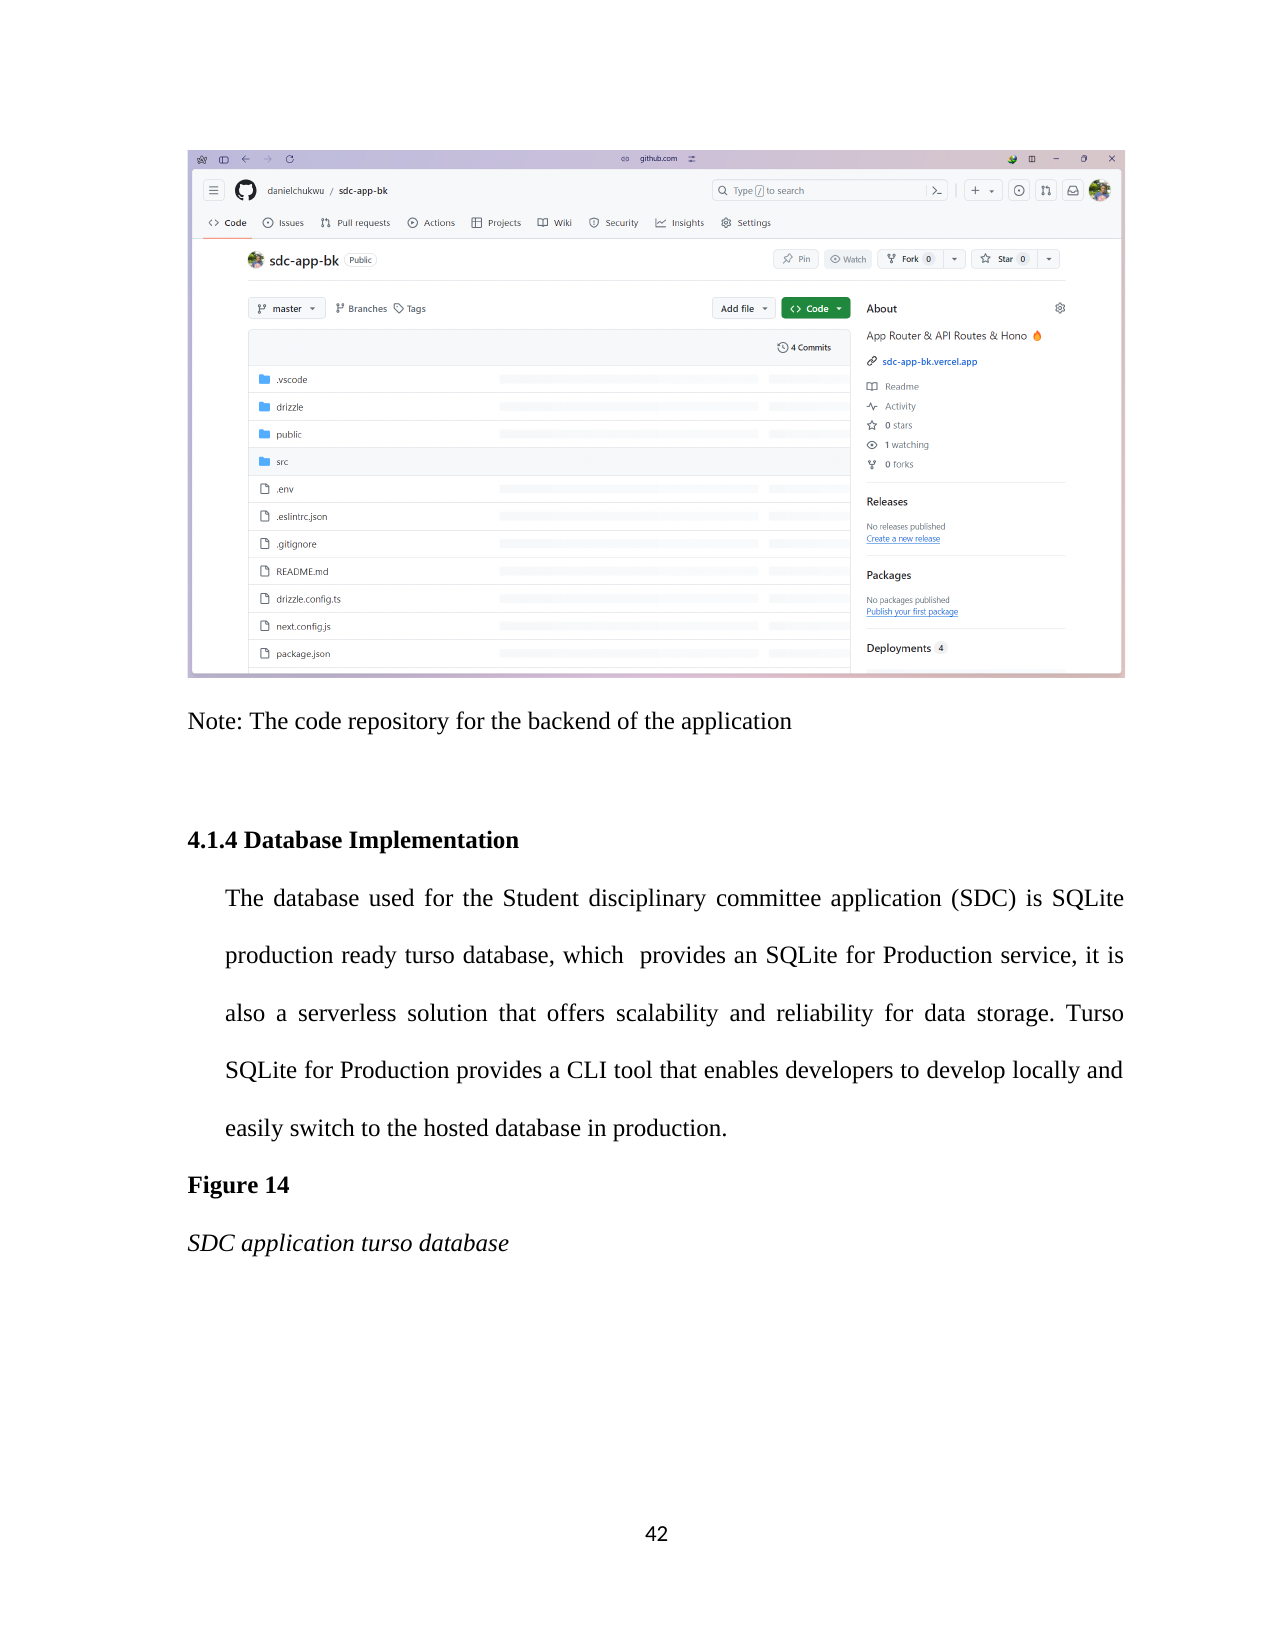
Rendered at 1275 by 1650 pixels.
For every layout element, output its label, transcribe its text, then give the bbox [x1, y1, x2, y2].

subtitle 4.1.4 Database Implementation [187, 825, 1125, 854]
text Figure 14 [187, 1170, 1125, 1199]
text The database used for the Student disciplinary committee application (SDC) is SQLite production ready turso database, which provides an SQLite for Production service, it is also a serverless solution that offers scalability and reliability for data storage. Turso SQLite for Production provides a CLI tool that enables developers to develop locally and easily switch to the hosted database in production. [225, 883, 1125, 1142]
text SDC application turso database [187, 1228, 1125, 1257]
picture [187, 150, 1125, 678]
text Note: The code repository for the backend of the application [187, 706, 1125, 735]
